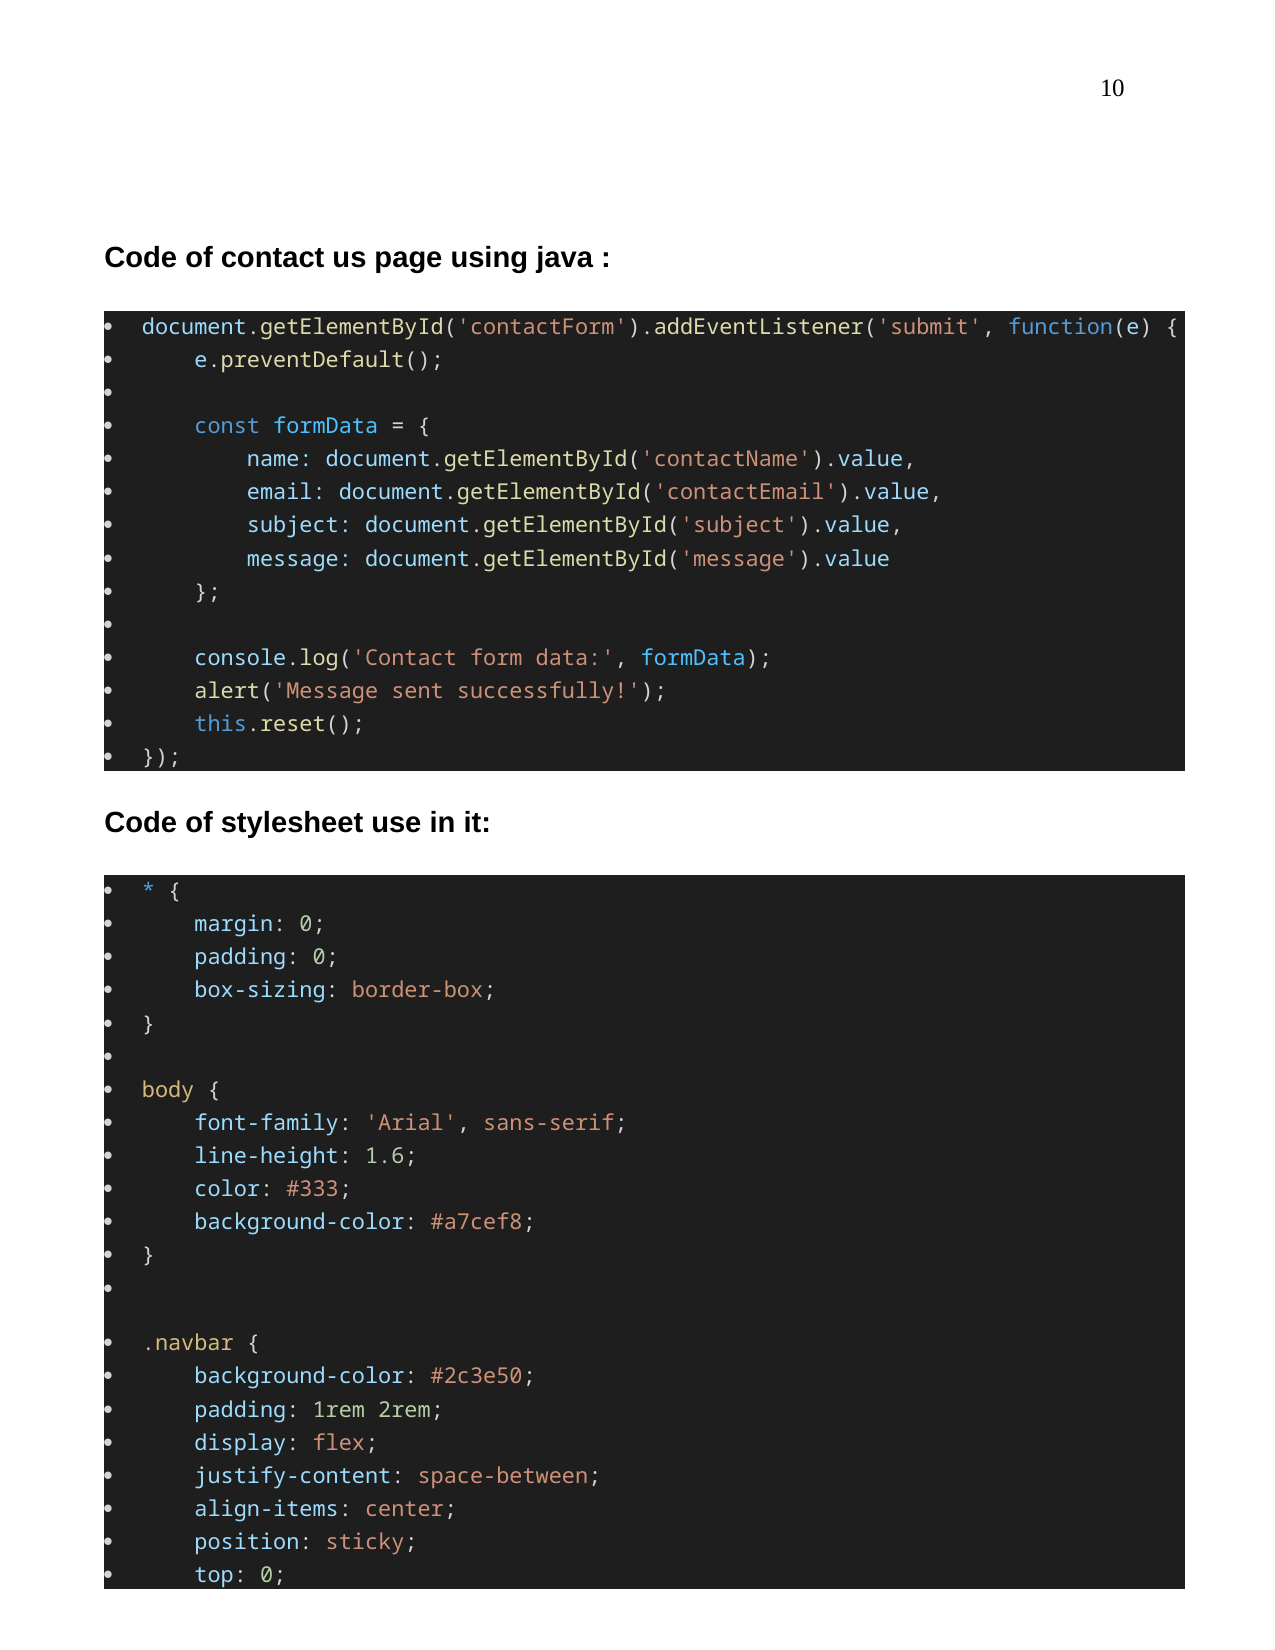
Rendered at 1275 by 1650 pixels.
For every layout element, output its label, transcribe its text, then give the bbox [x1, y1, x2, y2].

list padding: 0; [104, 941, 1185, 971]
list box-sizing: border-box; [104, 974, 1185, 1004]
text Code of contact us page using java : [104, 240, 1185, 274]
list .navbar { [104, 1327, 1185, 1357]
list subject: document.getElementById('subject').value, [104, 509, 1185, 539]
list email: document.getElementById('contactEmail').value, [104, 476, 1185, 506]
list display: flex; [104, 1427, 1185, 1456]
list justify-content: space-between; [104, 1460, 1185, 1489]
list top: 0; [104, 1559, 1185, 1589]
list padding: 1rem 2rem; [104, 1393, 1185, 1423]
list background-color: #a7cef8; [104, 1206, 1185, 1236]
list this.reset(); [104, 708, 1185, 738]
list font-family: 'Arial', sans-serif; [104, 1107, 1185, 1137]
list align-items: center; [104, 1493, 1185, 1523]
list e.preventDefault(); [104, 344, 1185, 373]
list position: sticky; [104, 1526, 1185, 1556]
text Code of stylesheet use in it: [104, 804, 1185, 838]
list color: #333; [104, 1173, 1185, 1203]
list } [104, 1239, 1185, 1269]
list console.log('Contact form data:', formData); [104, 642, 1185, 672]
list alert('Message sent successfully!'); [104, 675, 1185, 705]
list }); [104, 741, 1185, 771]
list margin: 0; [104, 908, 1185, 938]
list const formData = { [104, 410, 1185, 440]
list message: document.getElementById('message').value [104, 542, 1185, 572]
list background-color: #2c3e50; [104, 1360, 1185, 1390]
list } [104, 1007, 1185, 1037]
list * { [104, 875, 1185, 905]
list name: document.getElementById('contactName').value, [104, 443, 1185, 473]
list document.getElementById('contactForm').addEventListener('submit', function(e) { [104, 311, 1185, 340]
list }; [104, 576, 1185, 605]
list body { [104, 1074, 1185, 1103]
list line-height: 1.6; [104, 1140, 1185, 1170]
